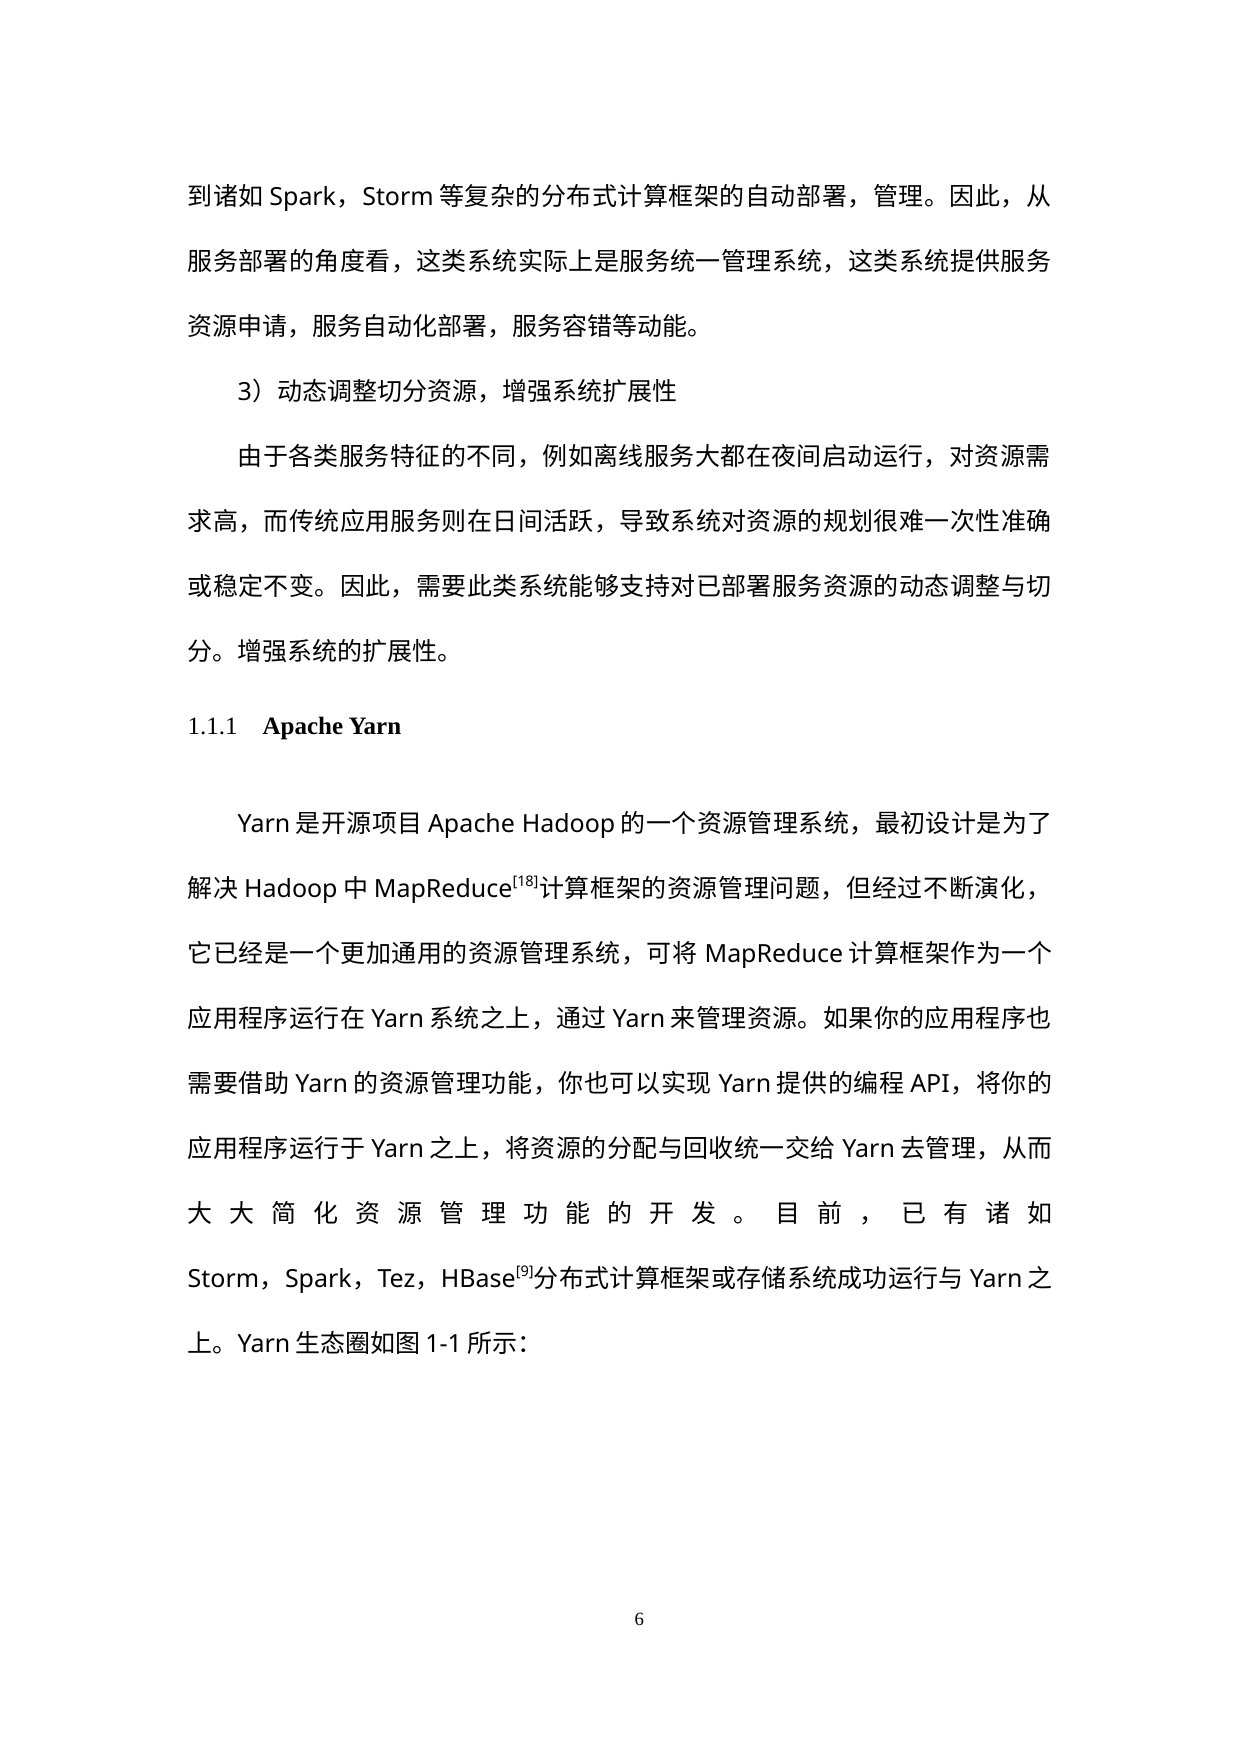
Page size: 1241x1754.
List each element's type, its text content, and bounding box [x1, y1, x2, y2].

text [187, 162, 1053, 357]
text 由于各类服务特征的不同，例如离线服务大都在夜间启动运行，对资源需求高，而传统应用服务则在日间活跃，导致系统对资源的规划很难一次性准确或稳定不变。因此，需要此类系统能够支持对已部署服务资源的动态调整与切分。增强系统的扩展性。 [187, 422, 1053, 682]
text Yarn是开源项目Apache Hadoop的一个资源管理系统，最初设计是为了解决Hadoop中MapReduce[18]计算框架的资源管理问题，但经过不断演化，它已经是一个更加通用的资源管理系统，可将MapReduce计算框架作为一个应用程序运行在Yarn系统之上，通过Yarn来管理资源。如果你的应用程序也需要借助Yarn的资源管理功能，你也可以实现Yarn提供的编程API，将你的应用程序运行于Yarn之上，将资源的分配与回收统一交给Yarn去管理，从而大大简化资源管理功能的开发。目前，已有诸如Storm，Spark，Tez，HBase[9]分布式计算框架或存储系统成功运行与Yarn之上。Yarn生态圈如图1-1所示： [187, 789, 1053, 1374]
subtitle Apache Yarn [187, 709, 1053, 742]
text 3）动态调整切分资源，增强系统扩展性 [187, 357, 1053, 422]
